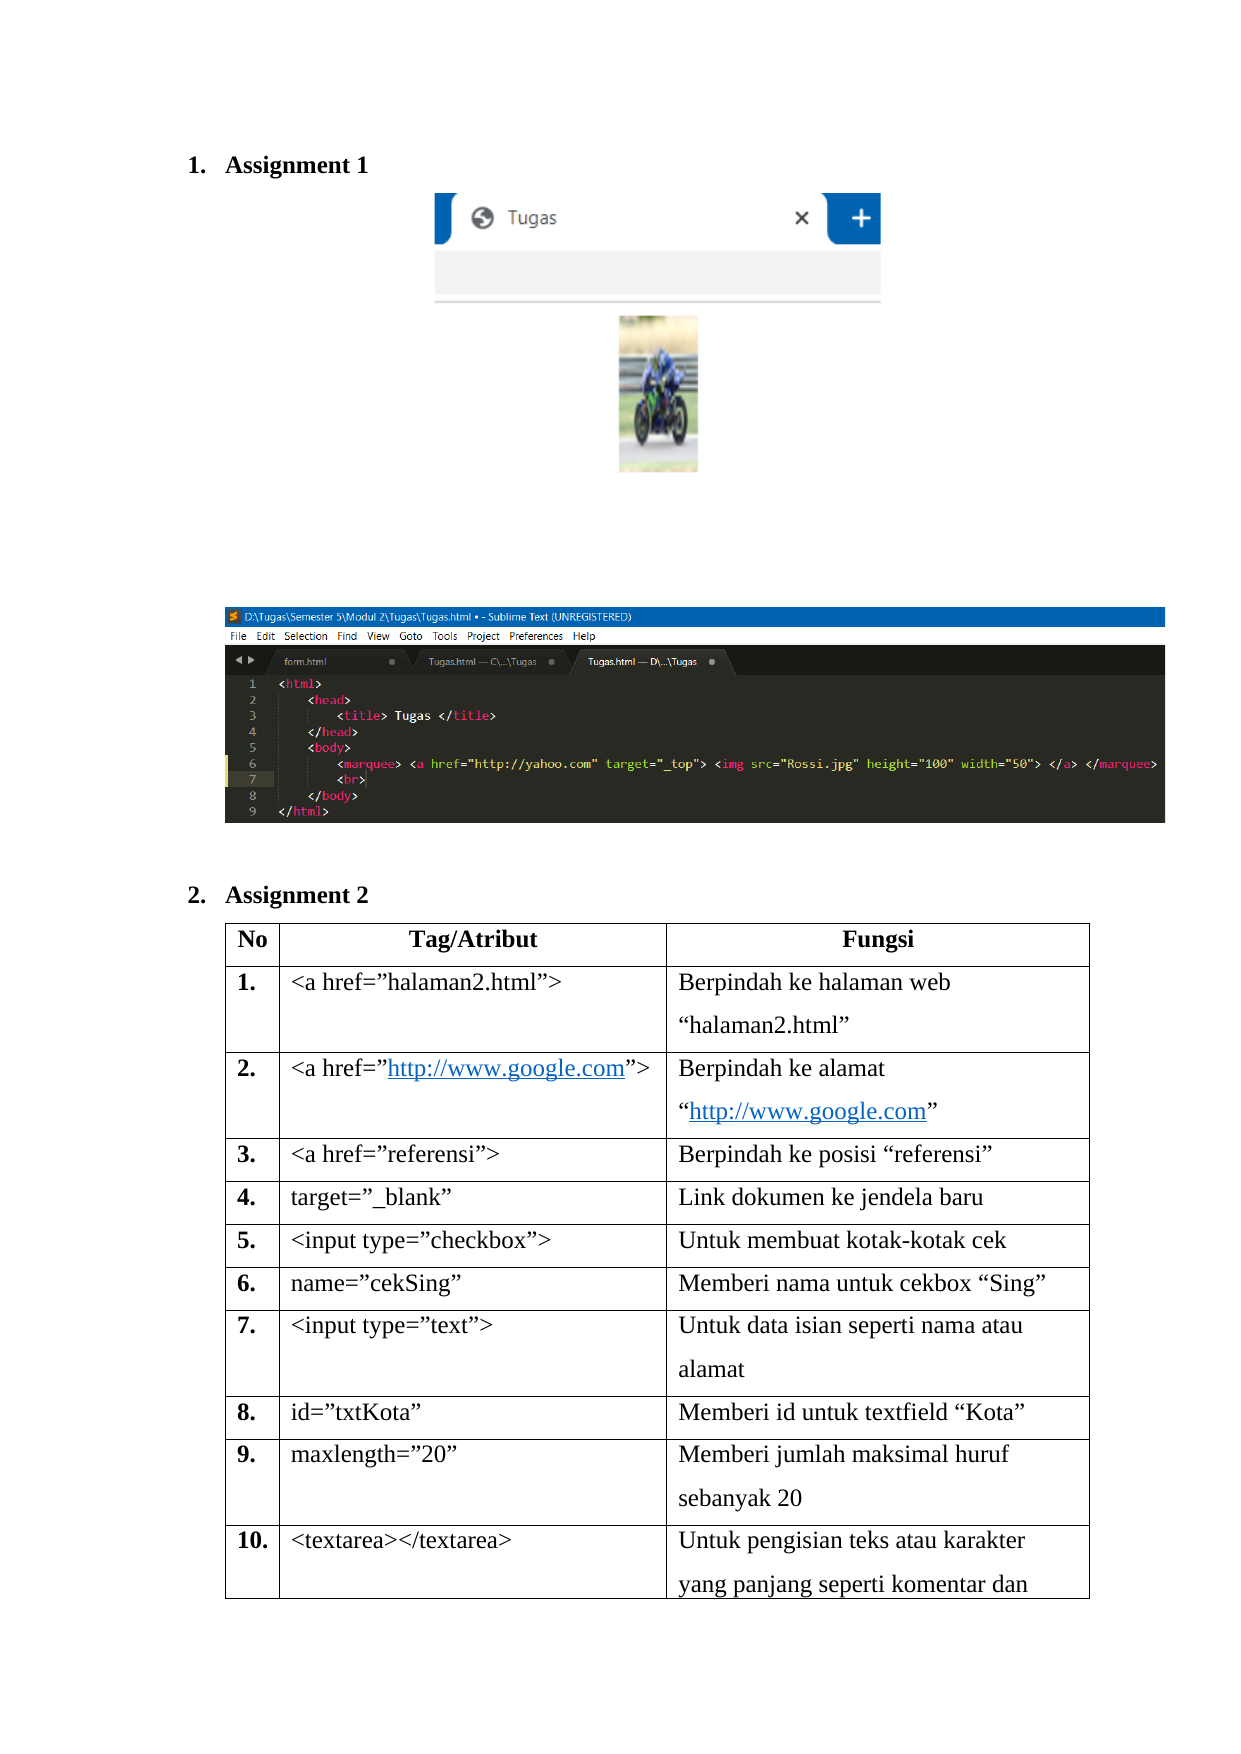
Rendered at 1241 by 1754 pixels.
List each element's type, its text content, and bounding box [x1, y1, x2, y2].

table_cell Memberi jumlah maksimal huruf sebanyak 20 [667, 1440, 1089, 1524]
table_cell 10. [226, 1526, 279, 1597]
table_cell Memberi nama untuk cekbox “Sing” [667, 1268, 1089, 1309]
table_cell 6. [226, 1268, 279, 1309]
table_cell Link dokumen ke jendela baru [667, 1182, 1089, 1224]
table_cell Untuk membuat kotak-kotak cek [667, 1225, 1089, 1267]
table_header Tag/Atribut [280, 924, 666, 966]
table_cell 9. [226, 1440, 279, 1524]
table_cell <input type=”checkbox”> [280, 1225, 666, 1267]
table_cell 8. [226, 1397, 279, 1438]
table_cell 1. [226, 967, 279, 1052]
table_cell 5. [226, 1225, 279, 1267]
table_cell name=”cekSing” [280, 1268, 666, 1309]
table_cell <a href=”referensi”> [280, 1139, 666, 1181]
table_cell <a href=”halaman2.html”> [280, 967, 666, 1052]
table_cell <input type=”text”> [280, 1311, 666, 1396]
table_cell 4. [226, 1182, 279, 1224]
table_cell Berpindah ke alamat “http://www.google.com” [667, 1053, 1089, 1138]
picture [225, 607, 1166, 823]
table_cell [667, 1526, 1089, 1597]
table_cell Untuk data isian seperti nama atau alamat [667, 1311, 1089, 1396]
list Assignment 2 [187, 880, 1090, 908]
table_cell 2. [226, 1053, 279, 1138]
table_cell Berpindah ke halaman web “halaman2.html” [667, 967, 1089, 1052]
table_header No [226, 924, 279, 966]
table_cell Berpindah ke posisi “referensi” [667, 1139, 1089, 1181]
table_cell maxlength=”20” [280, 1440, 666, 1524]
table_cell <a href=”http://www.google.com”> [280, 1053, 666, 1138]
table_cell target=”_blank” [280, 1182, 666, 1224]
list Assignment 1 [187, 150, 1090, 179]
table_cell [280, 1526, 666, 1597]
table_cell 3. [226, 1139, 279, 1181]
table_cell Memberi id untuk textfield “Kota” [667, 1397, 1089, 1438]
picture [434, 193, 881, 594]
table_cell id=”txtKota” [280, 1397, 666, 1438]
table_cell 7. [226, 1311, 279, 1396]
table_header Fungsi [667, 924, 1089, 966]
